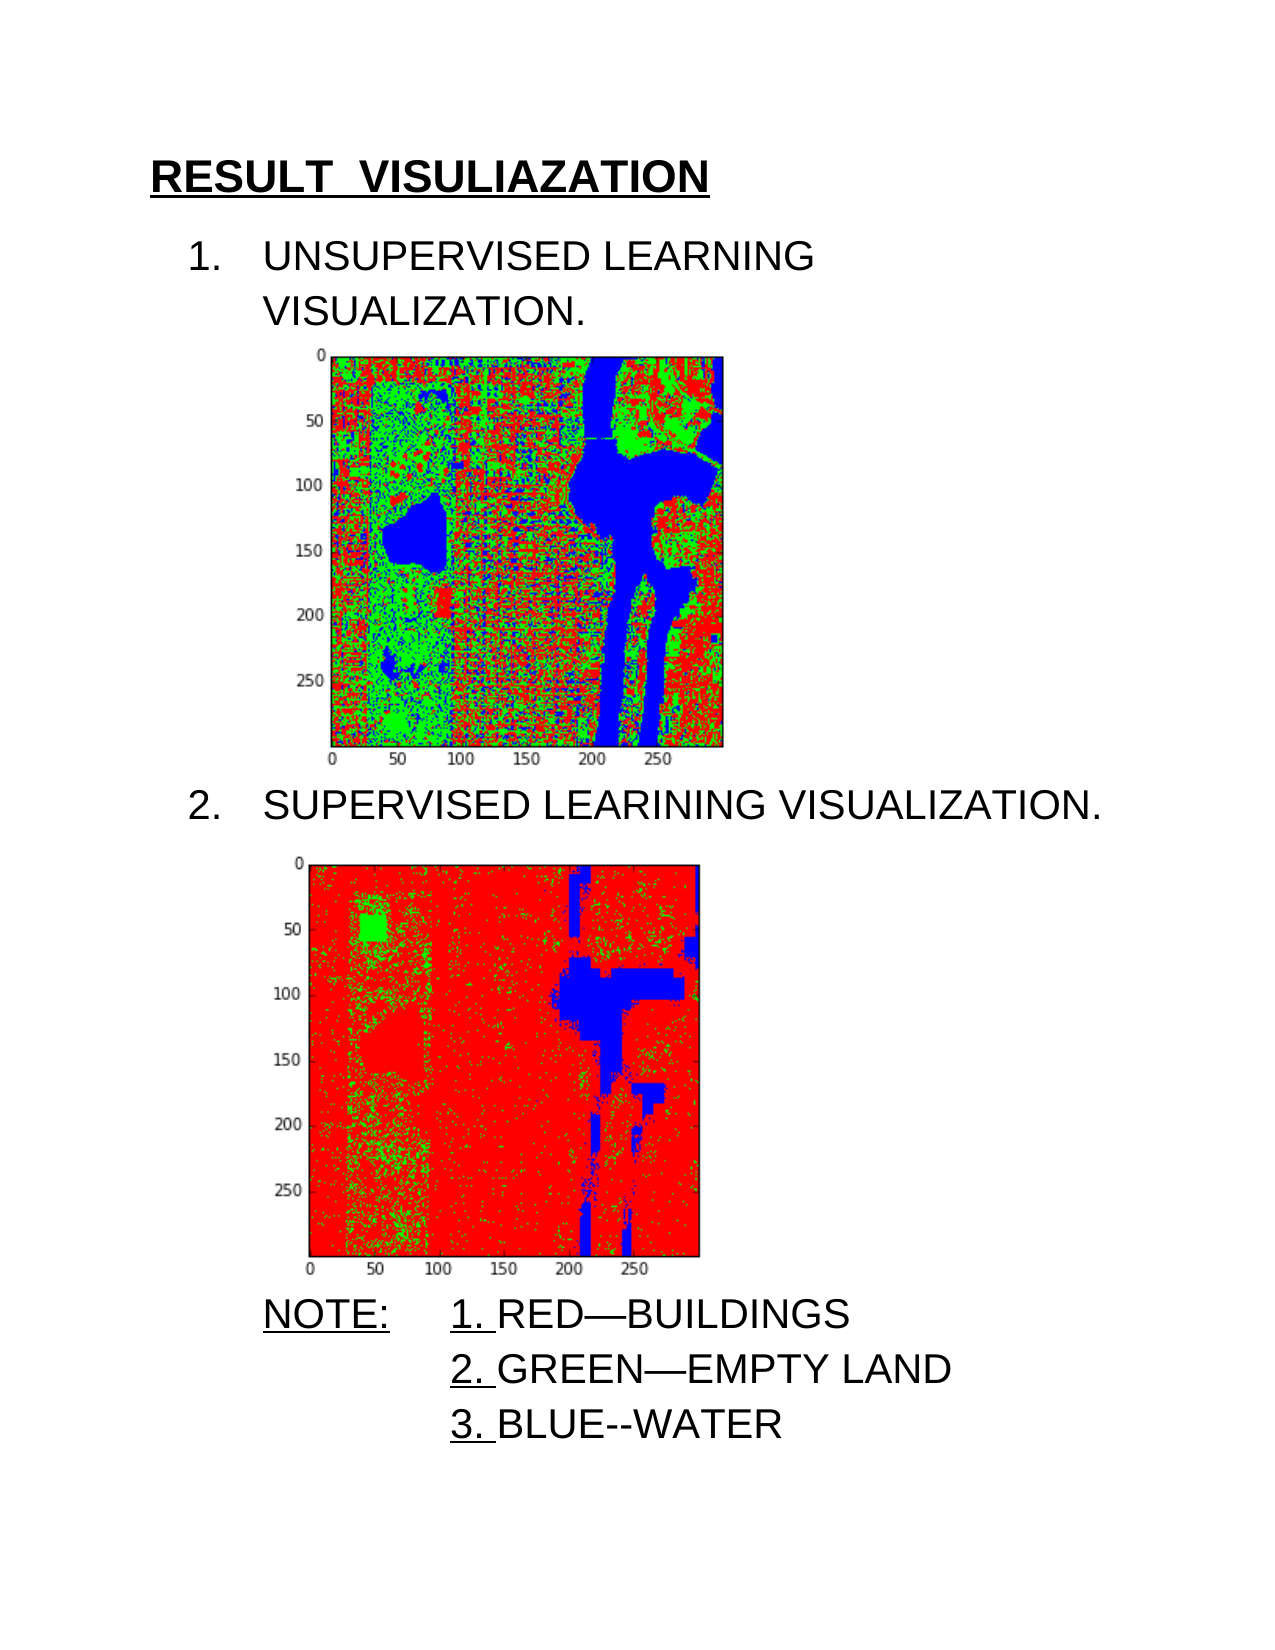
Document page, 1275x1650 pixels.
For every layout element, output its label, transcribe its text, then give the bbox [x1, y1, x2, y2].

list UNSUPERVISED LEARNING VISUALIZATION. [187, 231, 1125, 334]
list NOTE: 1. RED—BUILDINGS [262, 1289, 1125, 1337]
text RESULT VISULIAZATION [150, 150, 1125, 203]
list 3. BLUE--WATER [375, 1399, 1125, 1447]
list 2. GREEN—EMPTY LAND [412, 1344, 1125, 1392]
list SUPERVISED LEARINING VISUALIZATION. [187, 780, 1125, 828]
picture [262, 341, 763, 776]
picture [262, 835, 719, 1286]
